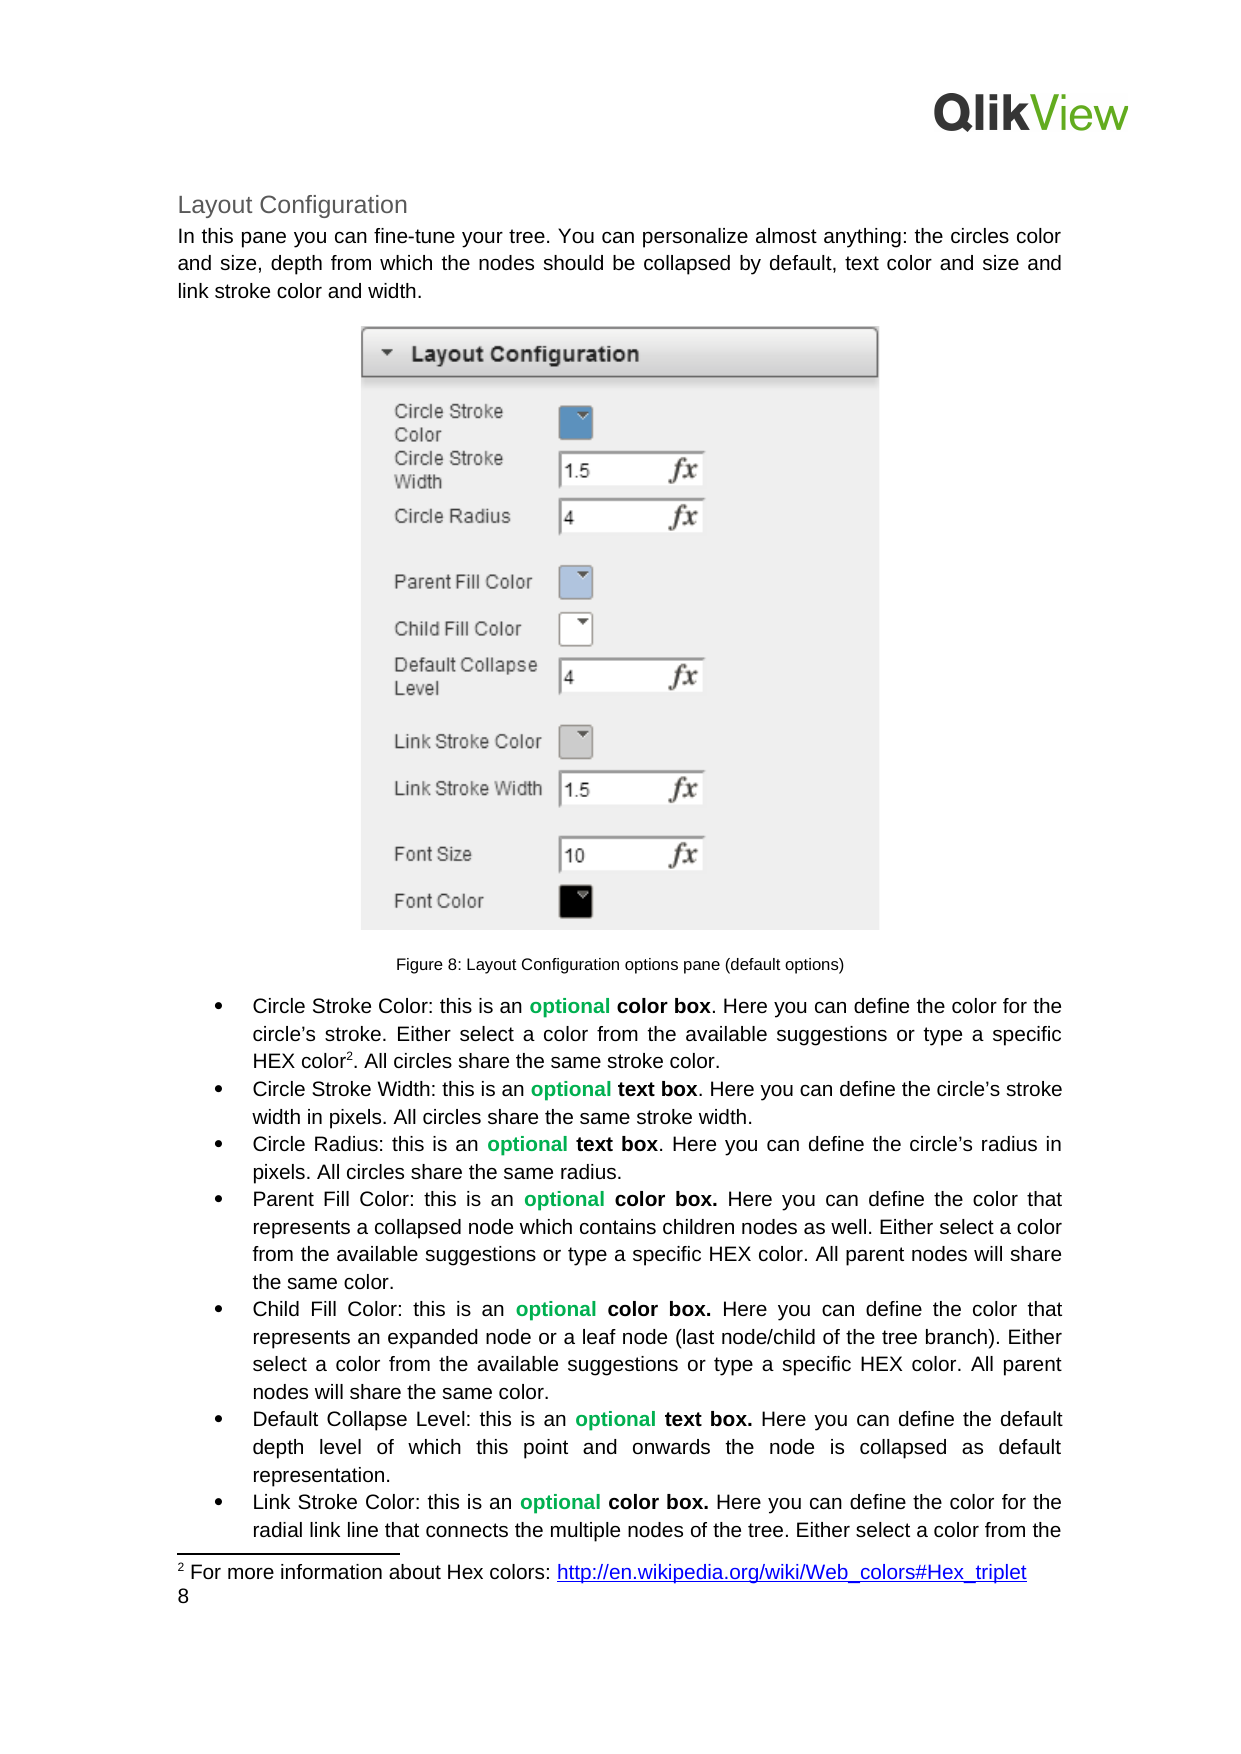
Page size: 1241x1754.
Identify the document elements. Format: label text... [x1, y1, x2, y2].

text In this pane you can fine-tune your tree. You can personalize almost anything: the circles color and size, depth from which the nodes should be collapsed by default, text color and size and link stroke color and width. [177, 223, 1063, 302]
text Figure 8: Layout Configuration options pane (default options) [177, 954, 1063, 973]
picture [360, 326, 880, 930]
list Circle Stroke Color: this is an optional color box. Here you can define the color for the circle’s stroke. Either select a color from the available suggestions or type a specific HEX color. All circles share the same stroke color. [215, 994, 1063, 1073]
subtitle Layout Configuration [177, 190, 1063, 219]
picture [934, 93, 1129, 132]
list Parent Fill Color: this is an optional color box. Here you can define the color that represents a collapsed node which contains children nodes as well. Either select a color from the available suggestions or type a specific HEX color. All parent nodes will share the same color. [215, 1187, 1063, 1294]
list Circle Stroke Width: this is an optional text box. Here you can define the circle’s stroke width in pixels. All circles share the same stroke width. [215, 1077, 1063, 1128]
list Default Collapse Level: this is an optional text box. Here you can define the default depth level of which this point and onwards the node is collapsed as default representation. [215, 1407, 1063, 1486]
list Child Fill Color: this is an optional color box. Here you can define the color that represents an expanded node or a leaf node (last node/child of the tree branch). Either select a color from the available suggestions or type a specific HEX color. All parent nodes will share the same color. [215, 1297, 1063, 1404]
list Circle Radius: this is an optional text box. Here you can define the circle’s radius in pixels. All circles share the same radius. [215, 1132, 1063, 1183]
